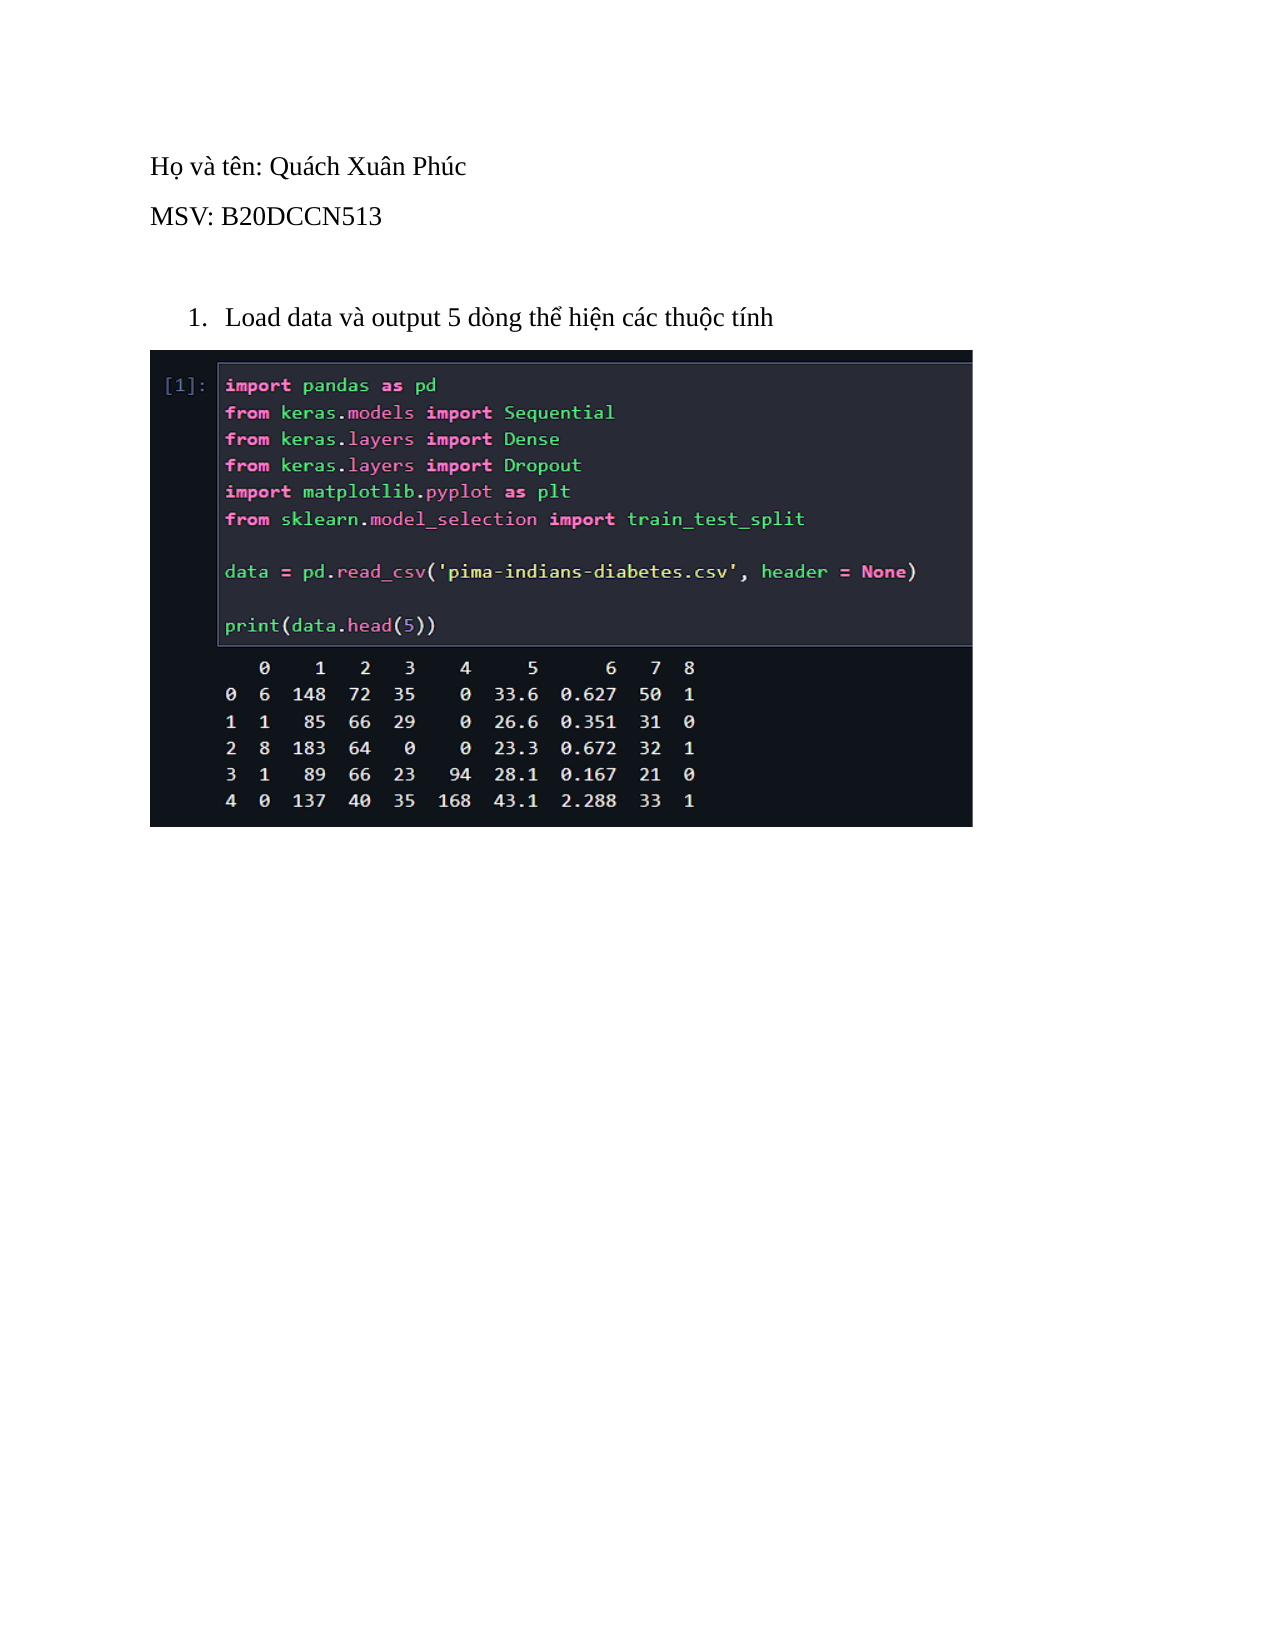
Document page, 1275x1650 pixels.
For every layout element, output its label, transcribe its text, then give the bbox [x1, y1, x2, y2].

text MSV: B20DCCN513 [150, 200, 1125, 231]
list Load data và output 5 dòng thể hiện các thuộc tính [187, 301, 1125, 332]
text Họ và tên: Quách Xuân Phúc [150, 150, 1125, 181]
picture [150, 350, 973, 827]
